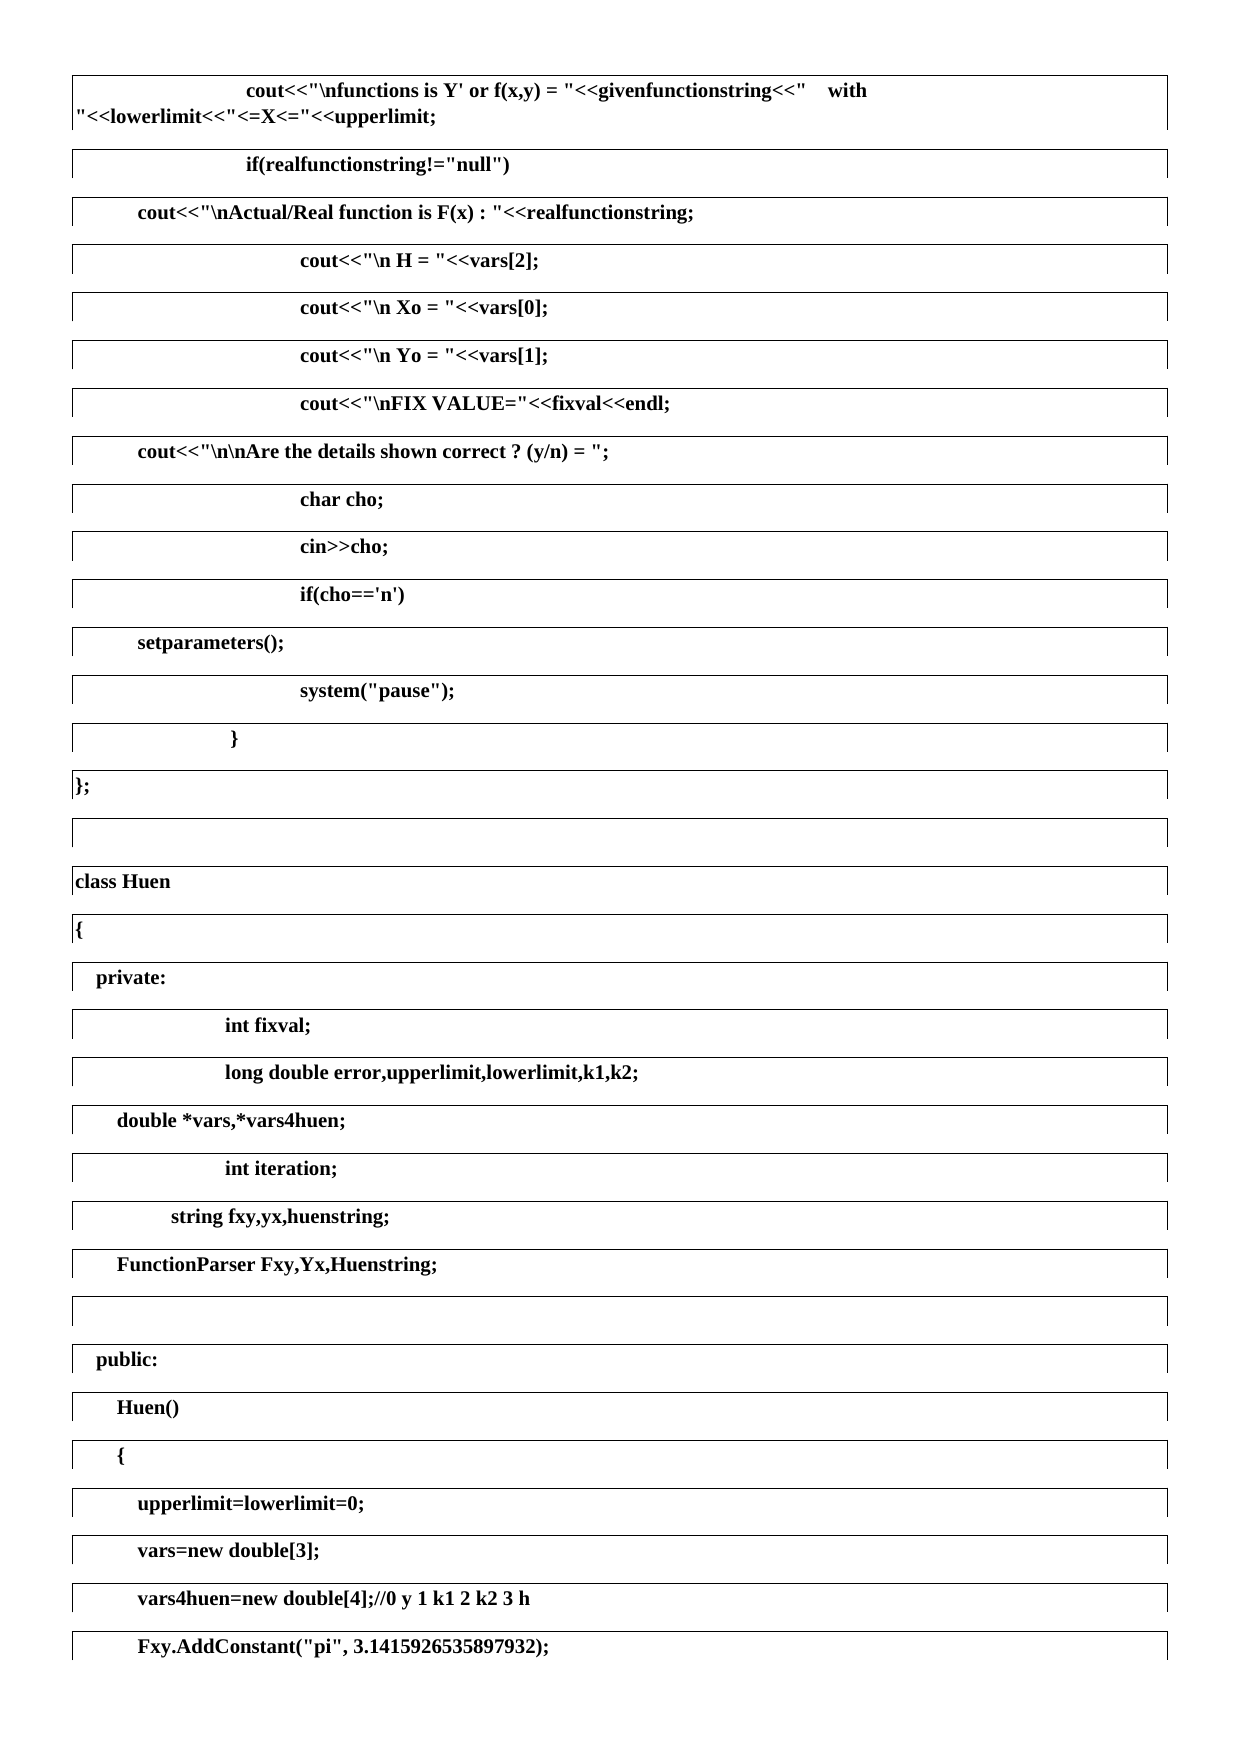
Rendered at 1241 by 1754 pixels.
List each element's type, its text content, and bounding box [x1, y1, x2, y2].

text cin>>cho; [73, 532, 1167, 561]
text int iteration; [73, 1154, 1167, 1182]
text cout<<"\n\nAre the details shown correct ? (y/n) = "; [73, 437, 1167, 465]
text vars4huen=new double[4];//0 y 1 k1 2 k2 3 h [73, 1584, 1167, 1612]
text cout<<"\nFIX VALUE="<<fixval<<endl; [73, 389, 1167, 417]
text if(cho=='n') [73, 580, 1167, 608]
text setparameters(); [73, 628, 1167, 656]
text cout<<"\n H = "<<vars[2]; [73, 245, 1167, 274]
text public: [73, 1345, 1167, 1373]
text Huen() [73, 1393, 1167, 1421]
text FunctionParser Fxy,Yx,Huenstring; [73, 1250, 1167, 1278]
text int fixval; [73, 1010, 1167, 1039]
text char cho; [73, 485, 1167, 513]
text class Huen [73, 867, 1167, 895]
text { [73, 915, 1167, 943]
text } [73, 724, 1167, 752]
text system("pause"); [73, 676, 1167, 704]
text cout<<"\nActual/Real function is F(x) : "<<realfunctionstring; [73, 198, 1167, 226]
text Fxy.AddConstant("pi", 3.1415926535897932); [73, 1632, 1167, 1660]
text cout<<"\n Yo = "<<vars[1]; [73, 341, 1167, 369]
text cout<<"\n Xo = "<<vars[0]; [73, 293, 1167, 321]
text double *vars,*vars4huen; [73, 1106, 1167, 1134]
text string fxy,yx,huenstring; [73, 1202, 1167, 1230]
text }; [73, 771, 1167, 799]
text private: [73, 963, 1167, 991]
text cout<<"\nfunctions is Y' or f(x,y) = "<<givenfunctionstring<<" with "<<lowerlimit<<"<=X<="<<upperlimit; [73, 76, 1167, 130]
text if(realfunctionstring!="null") [73, 150, 1167, 178]
text long double error,upperlimit,lowerlimit,k1,k2; [73, 1058, 1167, 1086]
text vars=new double[3]; [73, 1536, 1167, 1564]
text { [73, 1441, 1167, 1469]
text upperlimit=lowerlimit=0; [73, 1489, 1167, 1517]
